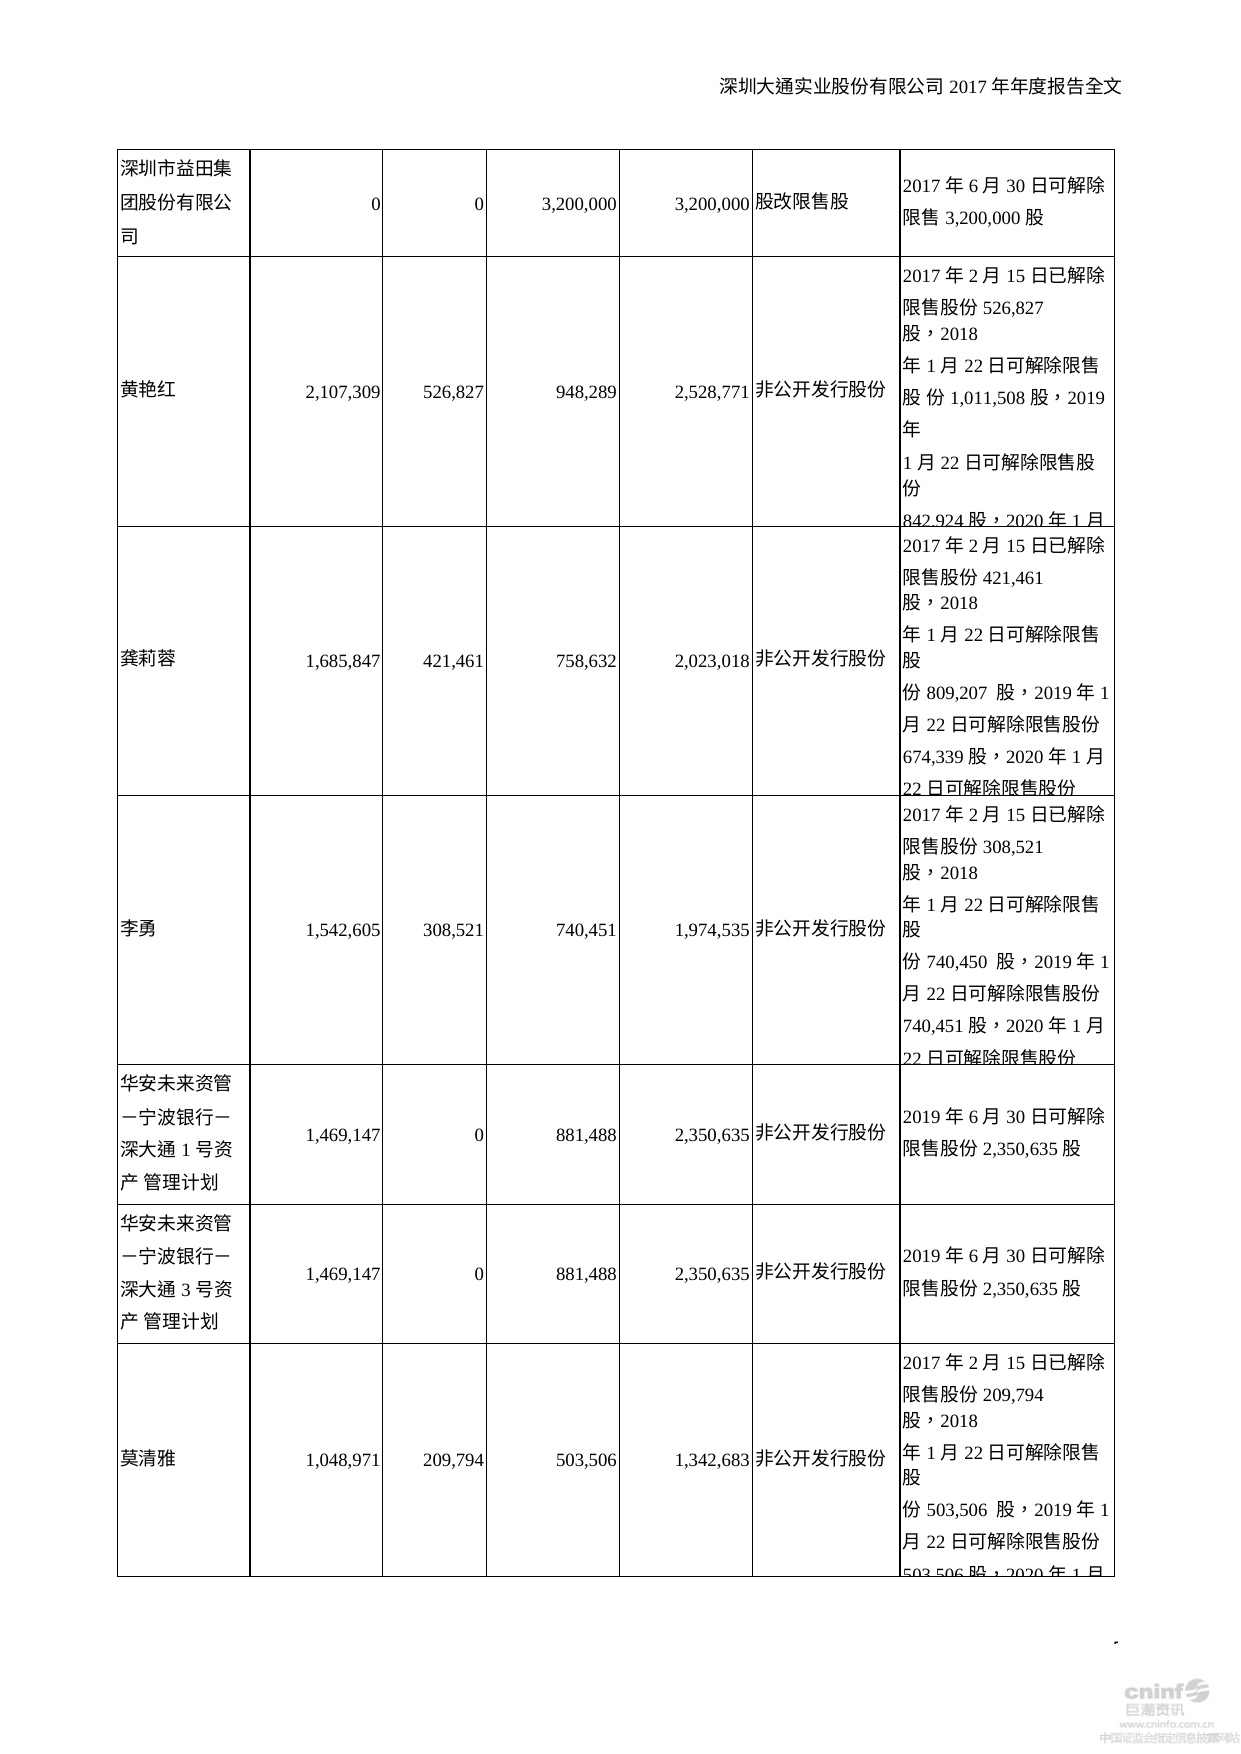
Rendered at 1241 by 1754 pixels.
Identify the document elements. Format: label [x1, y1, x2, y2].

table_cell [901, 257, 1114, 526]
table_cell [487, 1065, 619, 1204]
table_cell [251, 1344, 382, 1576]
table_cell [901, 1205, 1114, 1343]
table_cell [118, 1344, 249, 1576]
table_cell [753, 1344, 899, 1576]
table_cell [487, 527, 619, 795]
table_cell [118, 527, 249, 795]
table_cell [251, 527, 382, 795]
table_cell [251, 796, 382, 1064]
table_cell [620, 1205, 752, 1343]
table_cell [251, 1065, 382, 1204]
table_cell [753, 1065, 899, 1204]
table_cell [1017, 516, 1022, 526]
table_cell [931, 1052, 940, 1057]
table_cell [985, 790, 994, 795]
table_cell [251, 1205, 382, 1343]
picture [1099, 1673, 1241, 1754]
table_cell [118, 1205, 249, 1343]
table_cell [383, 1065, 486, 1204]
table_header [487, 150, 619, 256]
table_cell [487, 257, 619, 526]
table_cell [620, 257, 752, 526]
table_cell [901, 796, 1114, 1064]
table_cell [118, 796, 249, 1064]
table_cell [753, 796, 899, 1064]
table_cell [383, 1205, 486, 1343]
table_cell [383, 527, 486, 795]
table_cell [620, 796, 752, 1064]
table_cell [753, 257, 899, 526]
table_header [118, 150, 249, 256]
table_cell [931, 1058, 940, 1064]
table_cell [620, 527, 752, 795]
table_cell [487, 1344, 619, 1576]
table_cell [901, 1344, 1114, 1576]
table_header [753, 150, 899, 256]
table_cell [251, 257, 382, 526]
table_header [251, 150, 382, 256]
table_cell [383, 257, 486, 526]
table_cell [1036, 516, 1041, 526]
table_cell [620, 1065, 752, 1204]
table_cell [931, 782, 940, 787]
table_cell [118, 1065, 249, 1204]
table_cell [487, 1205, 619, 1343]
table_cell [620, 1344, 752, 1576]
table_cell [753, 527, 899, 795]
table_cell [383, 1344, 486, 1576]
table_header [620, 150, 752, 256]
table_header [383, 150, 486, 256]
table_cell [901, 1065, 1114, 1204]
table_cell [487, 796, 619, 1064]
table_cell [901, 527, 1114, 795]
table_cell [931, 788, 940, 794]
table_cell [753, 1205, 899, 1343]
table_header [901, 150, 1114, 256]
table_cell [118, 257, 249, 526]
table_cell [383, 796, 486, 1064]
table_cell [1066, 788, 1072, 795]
